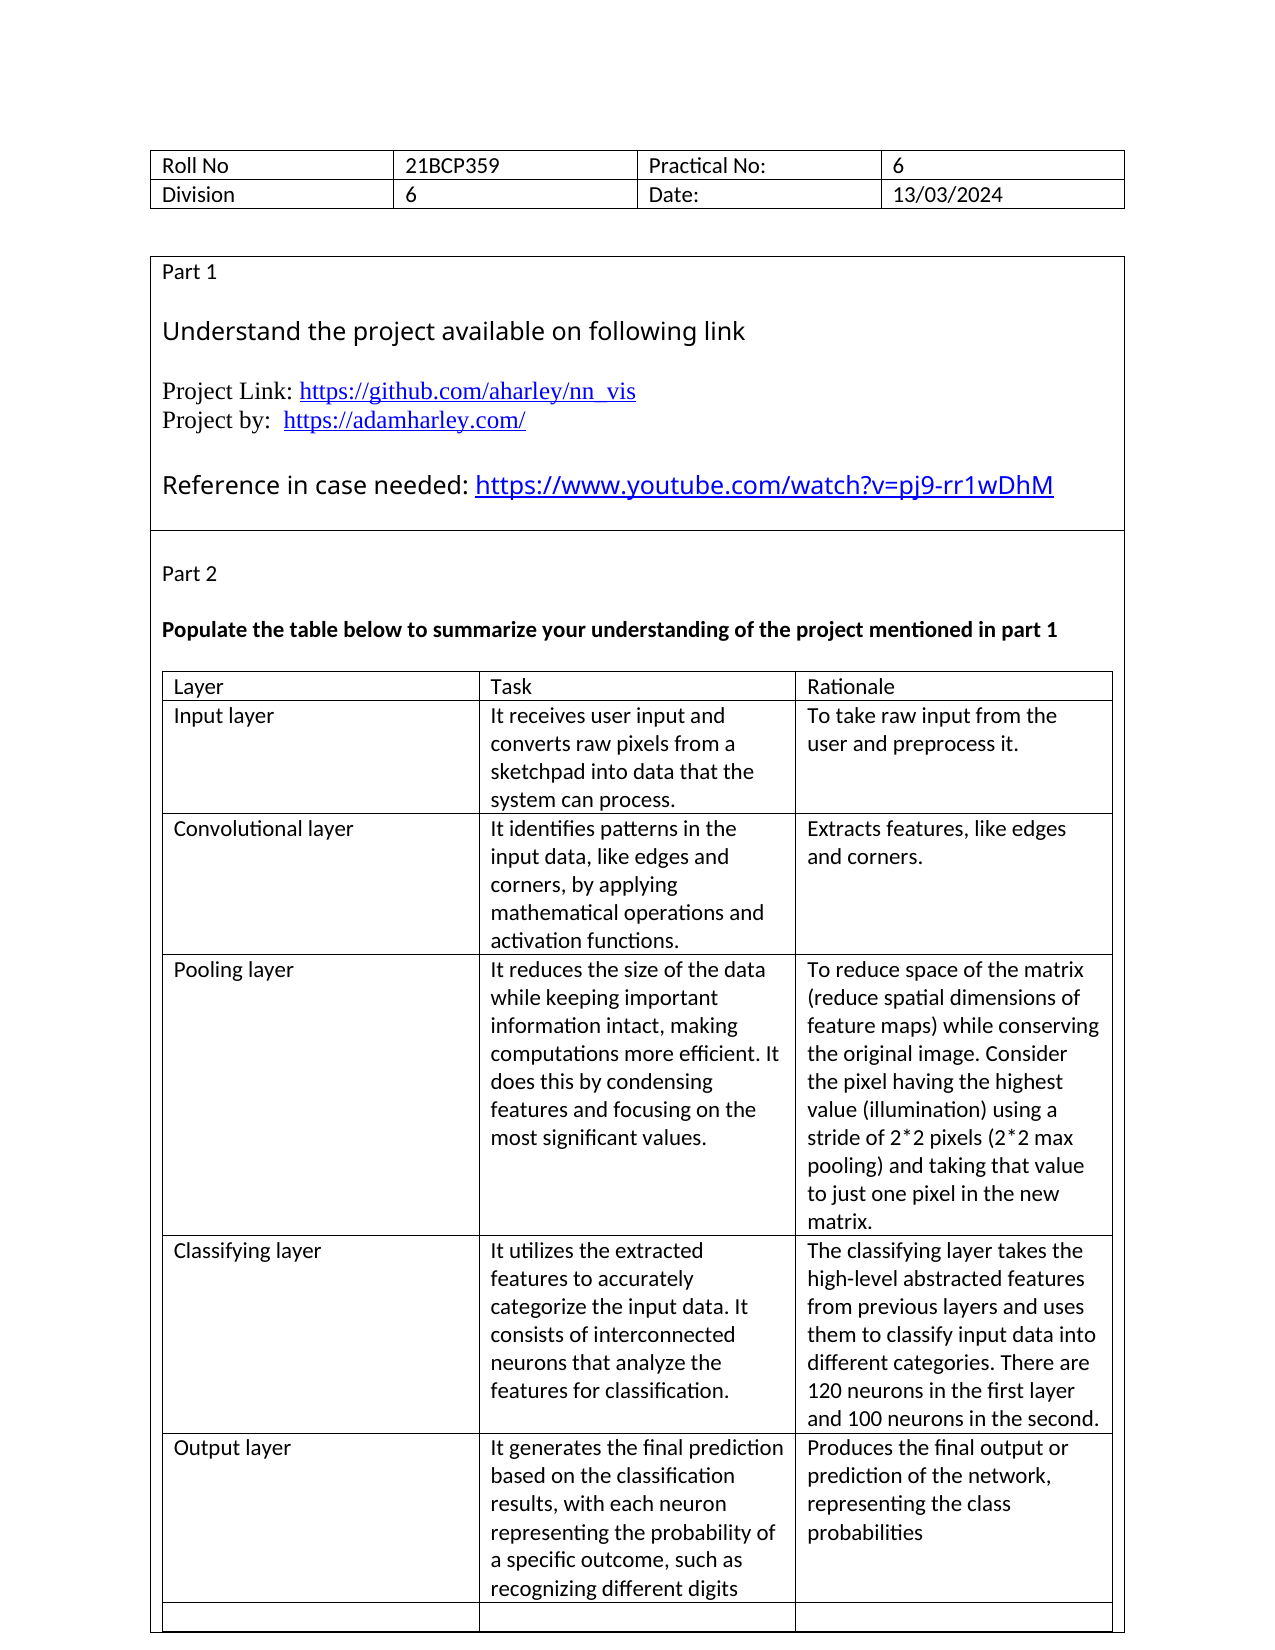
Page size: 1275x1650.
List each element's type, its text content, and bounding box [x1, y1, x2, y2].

table_cell 6 [394, 180, 637, 208]
table_header 6 [882, 151, 1124, 179]
table_cell 13/03/2024 [882, 180, 1124, 208]
table_header Part 1 Understand the project available on following link Project Link: https://github.com/aharley/nn_vis Project by: https://adamharley.com/ Reference in case needed: https://www.youtube.com/watch?v=pj9-rr1wDhM [151, 257, 1124, 529]
table_cell Part 2 Populate the table below to summarize your understanding of the project mentioned in part 1 [151, 531, 1124, 1632]
table_cell Division [151, 180, 393, 208]
table_cell Date: [638, 180, 881, 208]
table_header Practical No: [638, 151, 881, 179]
table_header Roll No [151, 151, 393, 179]
table_header 21BCP359 [394, 151, 637, 179]
